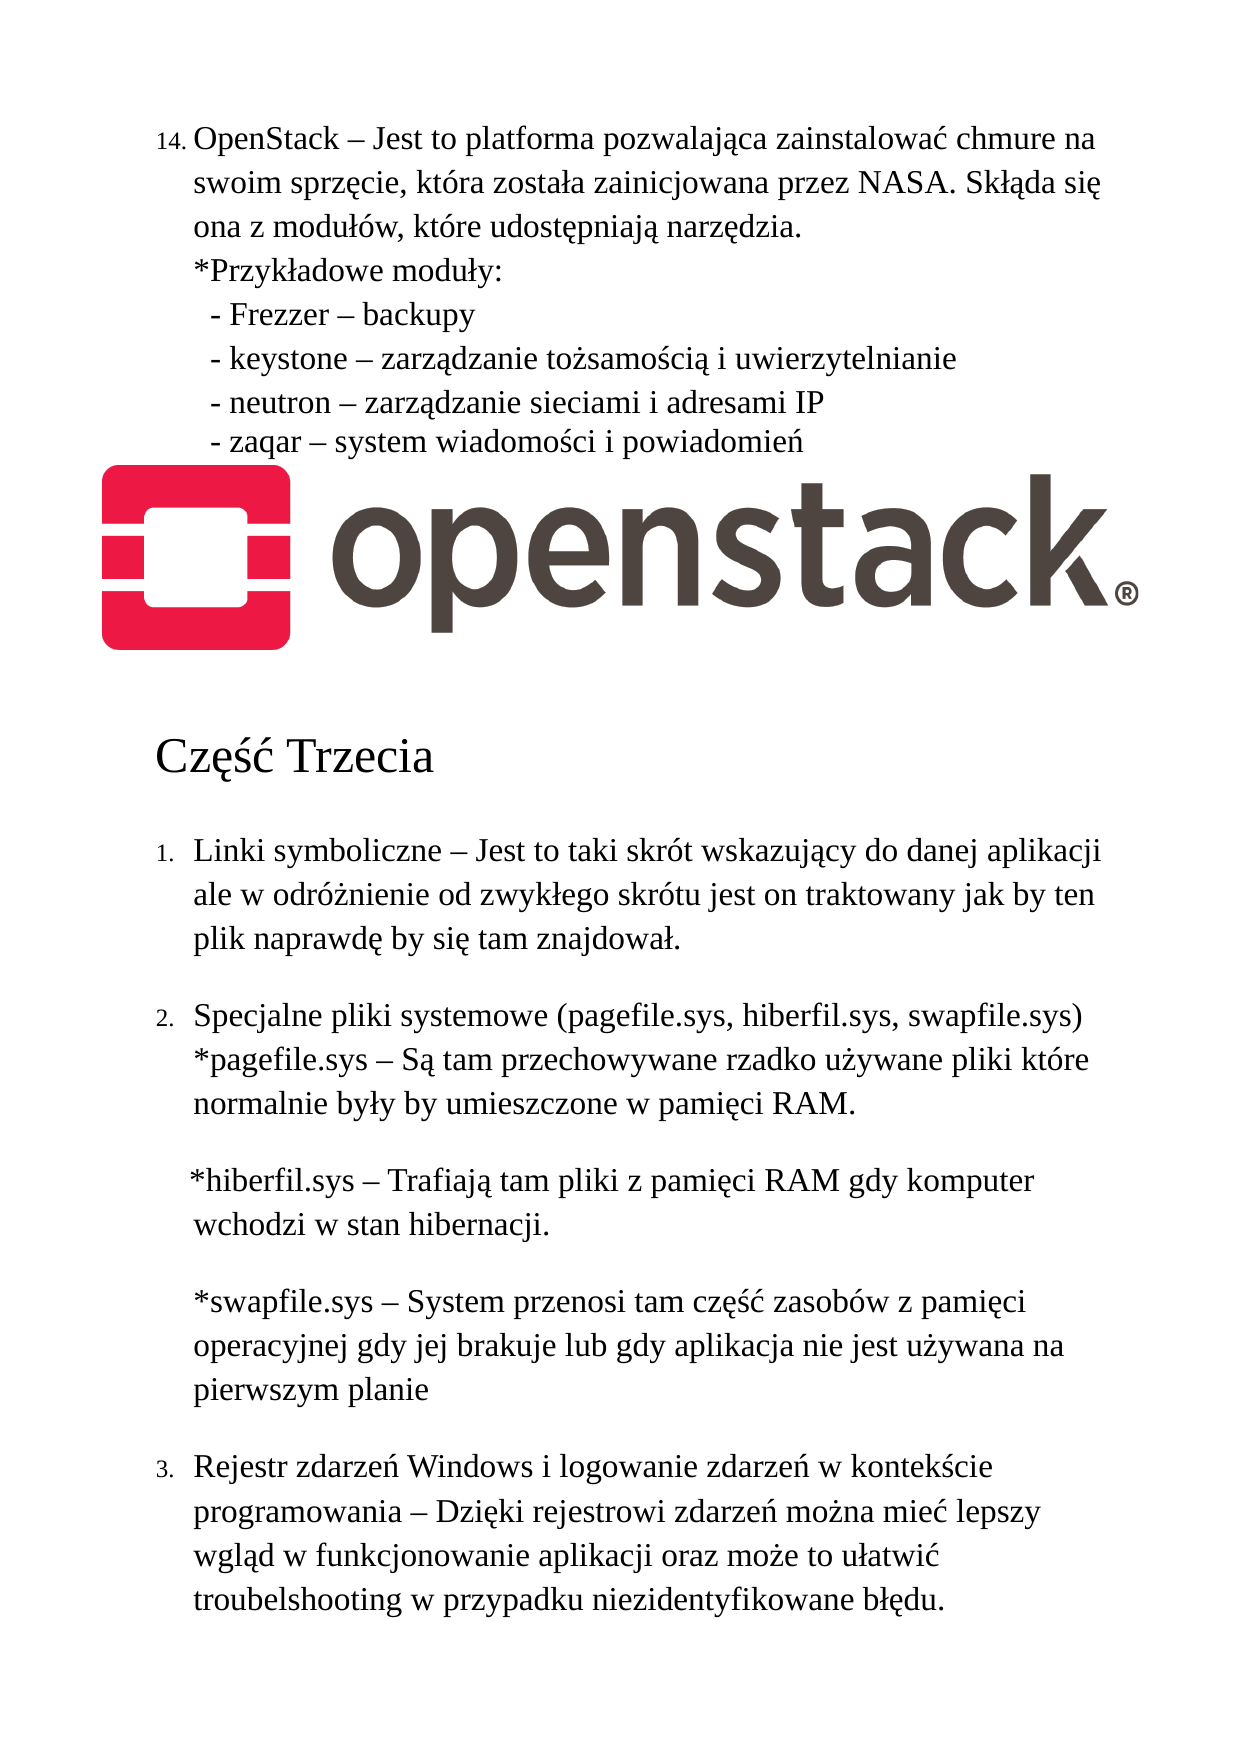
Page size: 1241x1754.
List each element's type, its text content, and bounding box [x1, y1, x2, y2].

list Linki symboliczne – Jest to taki skrót wskazujący do danej aplikacji ale w odróżnienie od zwykłego skrótu jest on traktowany jak by ten plik naprawdę by się tam znajdował. [156, 830, 1122, 956]
text *swapfile.sys – System przenosi tam część zasobów z pamięci operacyjnej gdy jej brakuje lub gdy aplikacja nie jest używana na pierwszym planie [156, 1282, 1122, 1408]
list - zaqar – system wiadomości i powiadomień [193, 421, 1122, 459]
list *Przykładowe moduły: [193, 250, 1122, 289]
text Część Trzecia [156, 726, 1122, 783]
list - Frezzer – backupy [193, 294, 1122, 333]
list Rejestr zdarzeń Windows i logowanie zdarzeń w kontekście programowania – Dzięki rejestrowi zdarzeń można mieć lepszy wgląd w funkcjonowanie aplikacji oraz może to ułatwić troubelshooting w przypadku niezidentyfikowane błędu. [156, 1447, 1122, 1617]
list OpenStack – Jest to platforma pozwalająca zainstalować chmure na swoim sprzęcie, która została zainicjowana przez NASA. Skłąda się ona z modułów, które udostępniają narzędzia. [156, 118, 1122, 244]
list *pagefile.sys – Są tam przechowywane rzadko używane pliki które normalnie były by umieszczone w pamięci RAM. [193, 1039, 1122, 1122]
text *hiberfil.sys – Trafiają tam pliki z pamięci RAM gdy komputer wchodzi w stan hibernacji. [156, 1160, 1122, 1243]
list - neutron – zarządzanie sieciami i adresami IP [193, 382, 1122, 421]
list Specjalne pliki systemowe (pagefile.sys, hiberfil.sys, swapfile.sys) [156, 995, 1122, 1033]
picture [101, 465, 1139, 650]
list - keystone – zarządzanie tożsamością i uwierzytelnianie [193, 338, 1122, 377]
